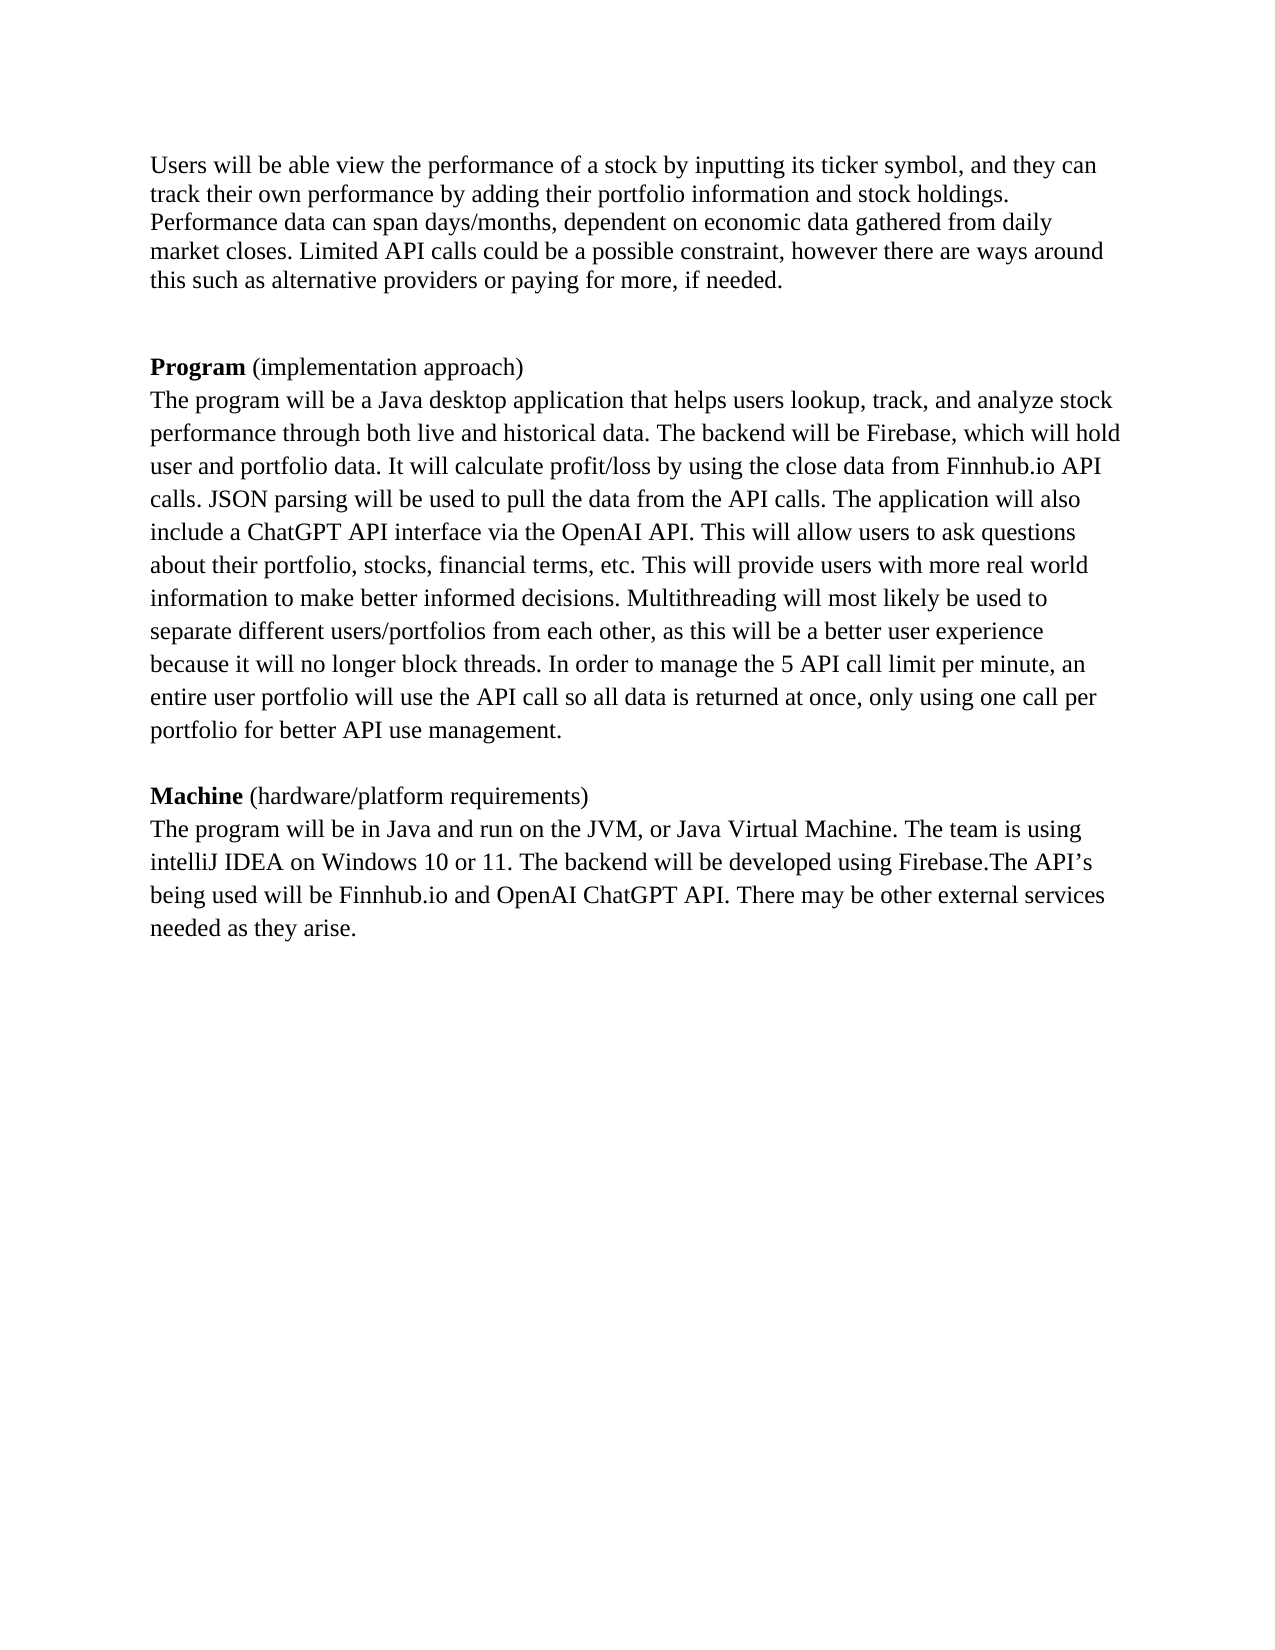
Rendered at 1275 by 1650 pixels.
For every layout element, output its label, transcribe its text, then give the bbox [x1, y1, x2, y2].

text Machine (hardware/platform requirements) [150, 781, 1125, 810]
text Program (implementation approach) [150, 352, 1125, 381]
text The program will be a Java desktop application that helps users lookup, track, and analyze stock performance through both live and historical data. The backend will be Firebase, which will hold user and portfolio data. It will calculate profit/loss by using the close data from Finnhub.io API calls. JSON parsing will be used to pull the data from the API calls. The application will also include a ChatGPT API interface via the OpenAI API. This will allow users to ask questions about their portfolio, stocks, financial terms, etc. This will provide users with more real world information to make better informed decisions. Multithreading will most likely be used to separate different users/portfolios from each other, as this will be a better user experience because it will no longer block threads. In order to manage the 5 API call limit per minute, an entire user portfolio will use the API call so all data is returned at once, only using one call per portfolio for better API use management. [150, 385, 1125, 744]
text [150, 150, 1125, 294]
text The program will be in Java and run on the JVM, or Java Virtual Machine. The team is using intelliJ IDEA on Windows 10 or 11. The backend will be developed using Firebase.The API’s being used will be Finnhub.io and OpenAI ChatGPT API. There may be other external services needed as they arise. [150, 814, 1125, 942]
